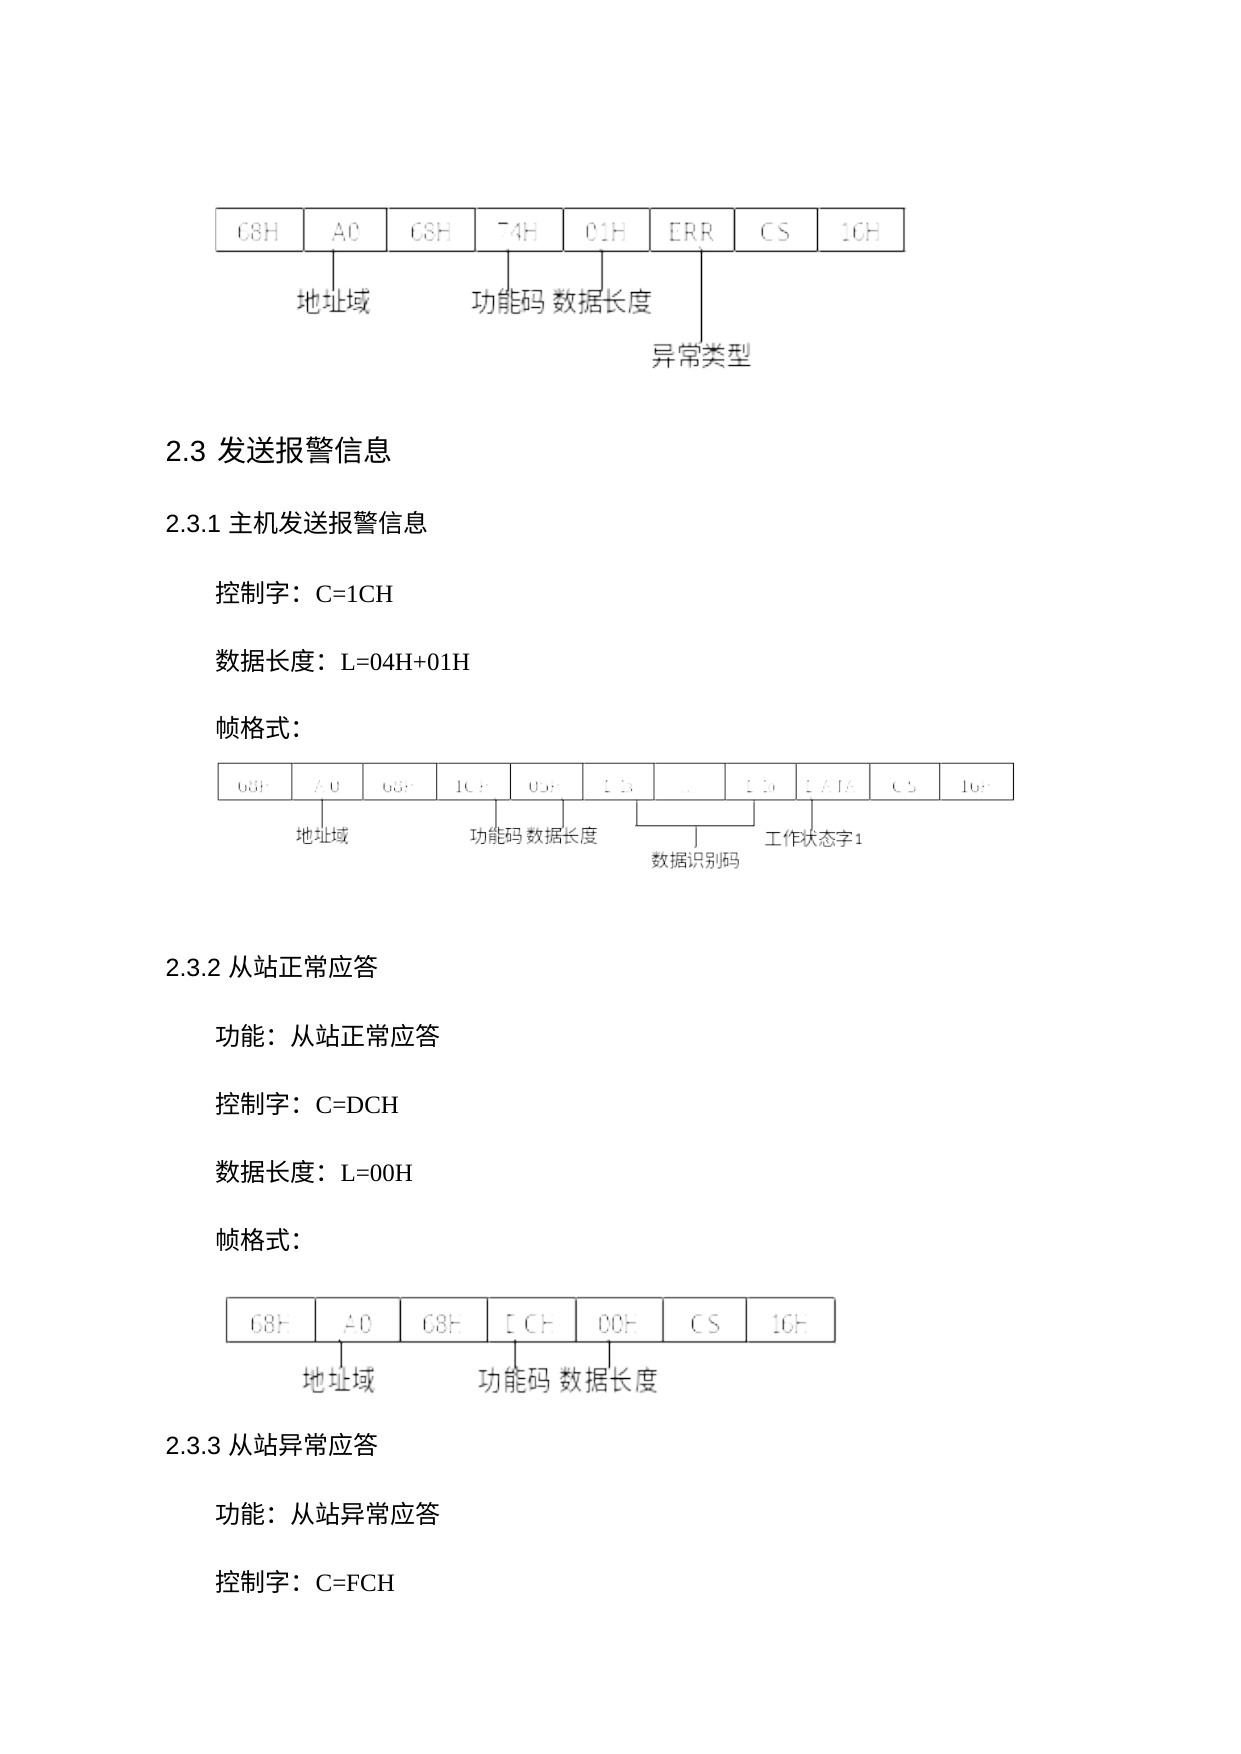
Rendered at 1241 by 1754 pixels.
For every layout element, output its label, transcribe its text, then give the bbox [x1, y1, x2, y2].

text 控制字：C=FCH [165, 1547, 1092, 1614]
text 控制字：C=DCH [165, 1069, 1092, 1137]
text 数据长度：L=00H [165, 1137, 1092, 1205]
text 控制字：C=1CH [165, 557, 1092, 625]
subtitle 主机发送报警信息 [165, 504, 1092, 540]
text 帧格式： [165, 1205, 1092, 1273]
subtitle 发送报警信息 [165, 428, 1092, 470]
text 功能：从站正常应答 [165, 1001, 1092, 1069]
text 数据长度：L=04H+01H [165, 625, 1092, 693]
subtitle 从站正常应答 [165, 948, 1092, 984]
subtitle 从站异常应答 [165, 1425, 1092, 1462]
text 帧格式： [165, 693, 1092, 761]
text 功能：从站异常应答 [165, 1479, 1092, 1547]
